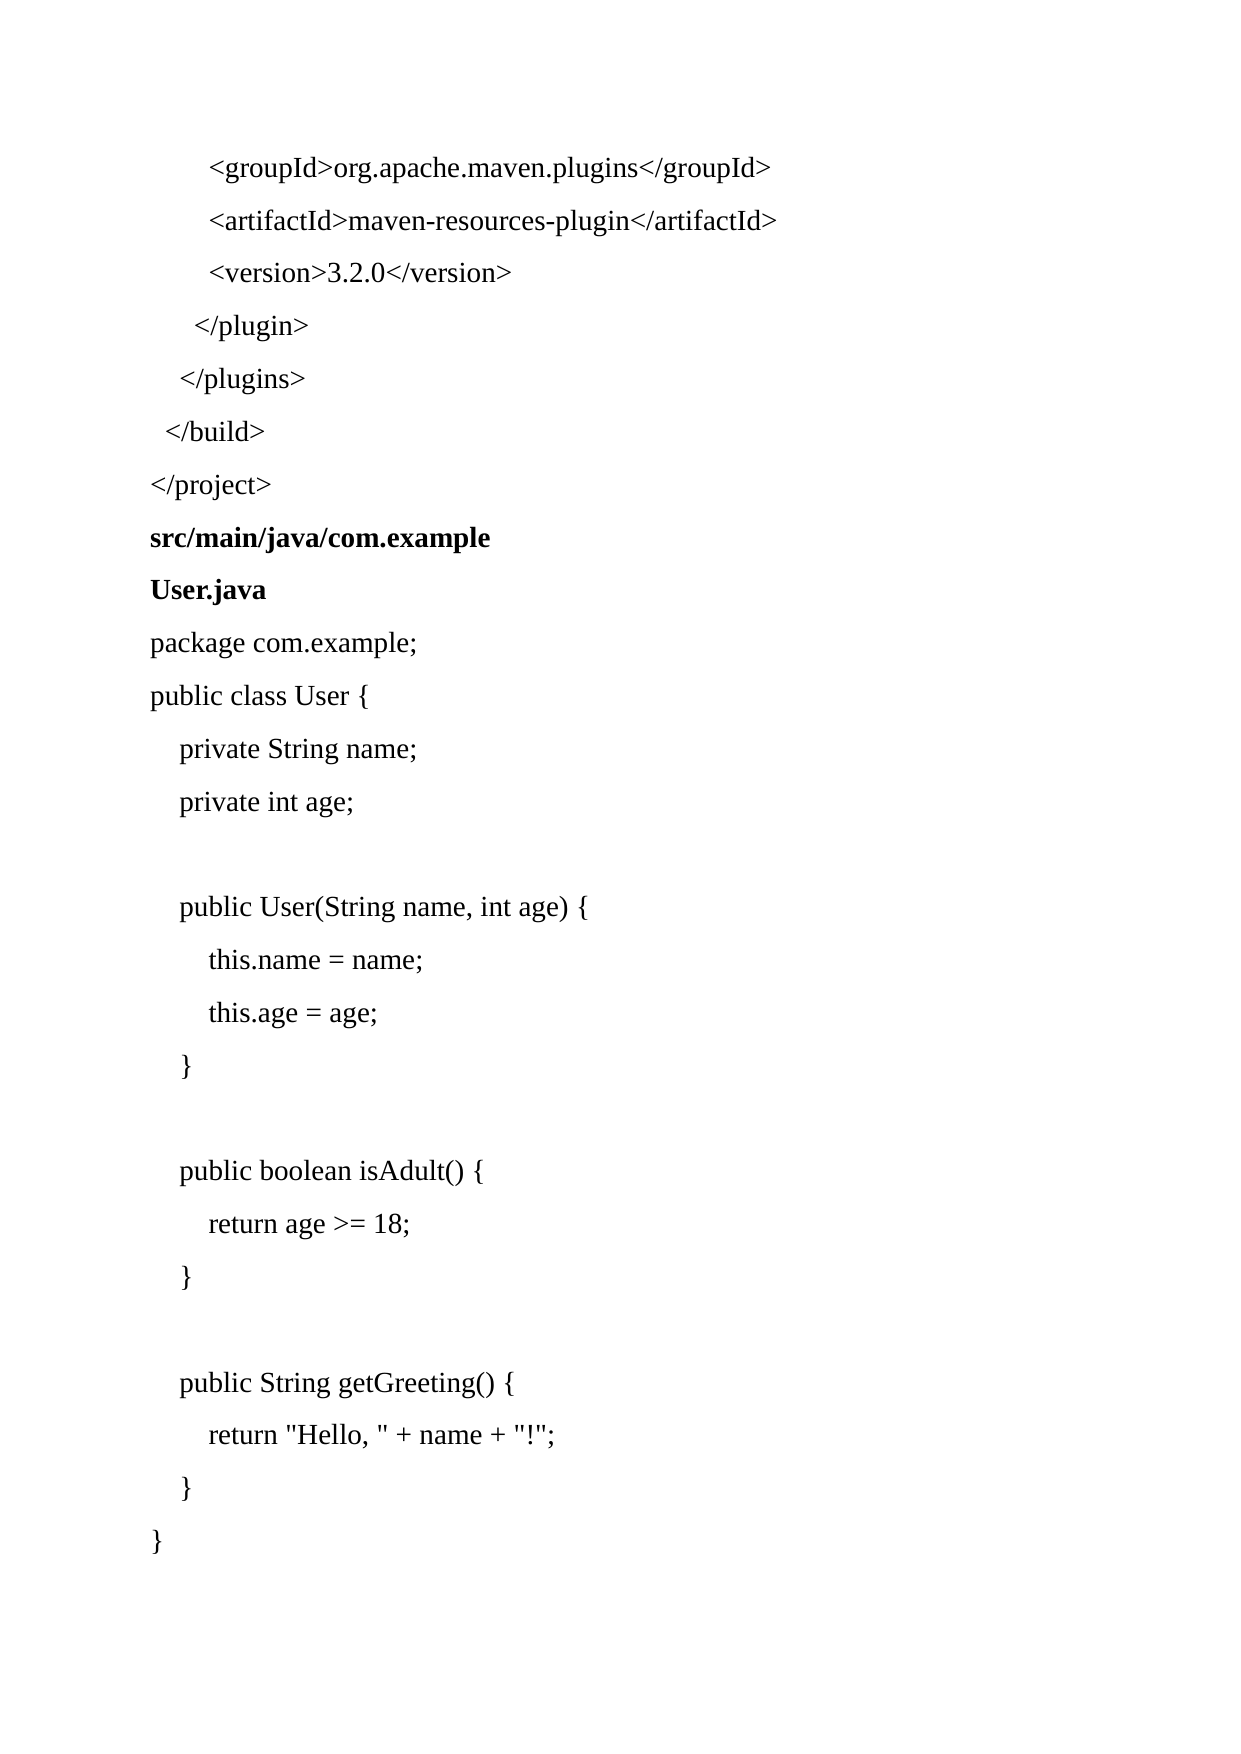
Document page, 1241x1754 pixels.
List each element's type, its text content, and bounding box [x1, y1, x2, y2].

text } [150, 1523, 1090, 1557]
text </plugin> [150, 308, 1090, 342]
text private int age; [150, 784, 1090, 817]
text public class User { [150, 678, 1090, 712]
text return "Hello, " + name + "!"; [150, 1417, 1090, 1451]
text } [150, 1048, 1090, 1081]
text </plugins> [150, 361, 1090, 395]
text </project> [150, 467, 1090, 500]
text src/main/java/com.example [150, 520, 1090, 553]
text private String name; [150, 731, 1090, 764]
text } [150, 1259, 1090, 1293]
text } [150, 1470, 1090, 1504]
text package com.example; [150, 625, 1090, 659]
text <groupId>org.apache.maven.plugins</groupId> [150, 150, 1090, 183]
text <version>3.2.0</version> [150, 256, 1090, 289]
text User.java [150, 572, 1090, 606]
text public User(String name, int age) { [150, 889, 1090, 923]
text return age >= 18; [150, 1206, 1090, 1240]
text public String getGreeting() { [150, 1365, 1090, 1398]
text <artifactId>maven-resources-plugin</artifactId> [150, 203, 1090, 236]
text this.name = name; [150, 942, 1090, 976]
text this.age = age; [150, 995, 1090, 1028]
text </build> [150, 414, 1090, 448]
text public boolean isAdult() { [150, 1153, 1090, 1187]
